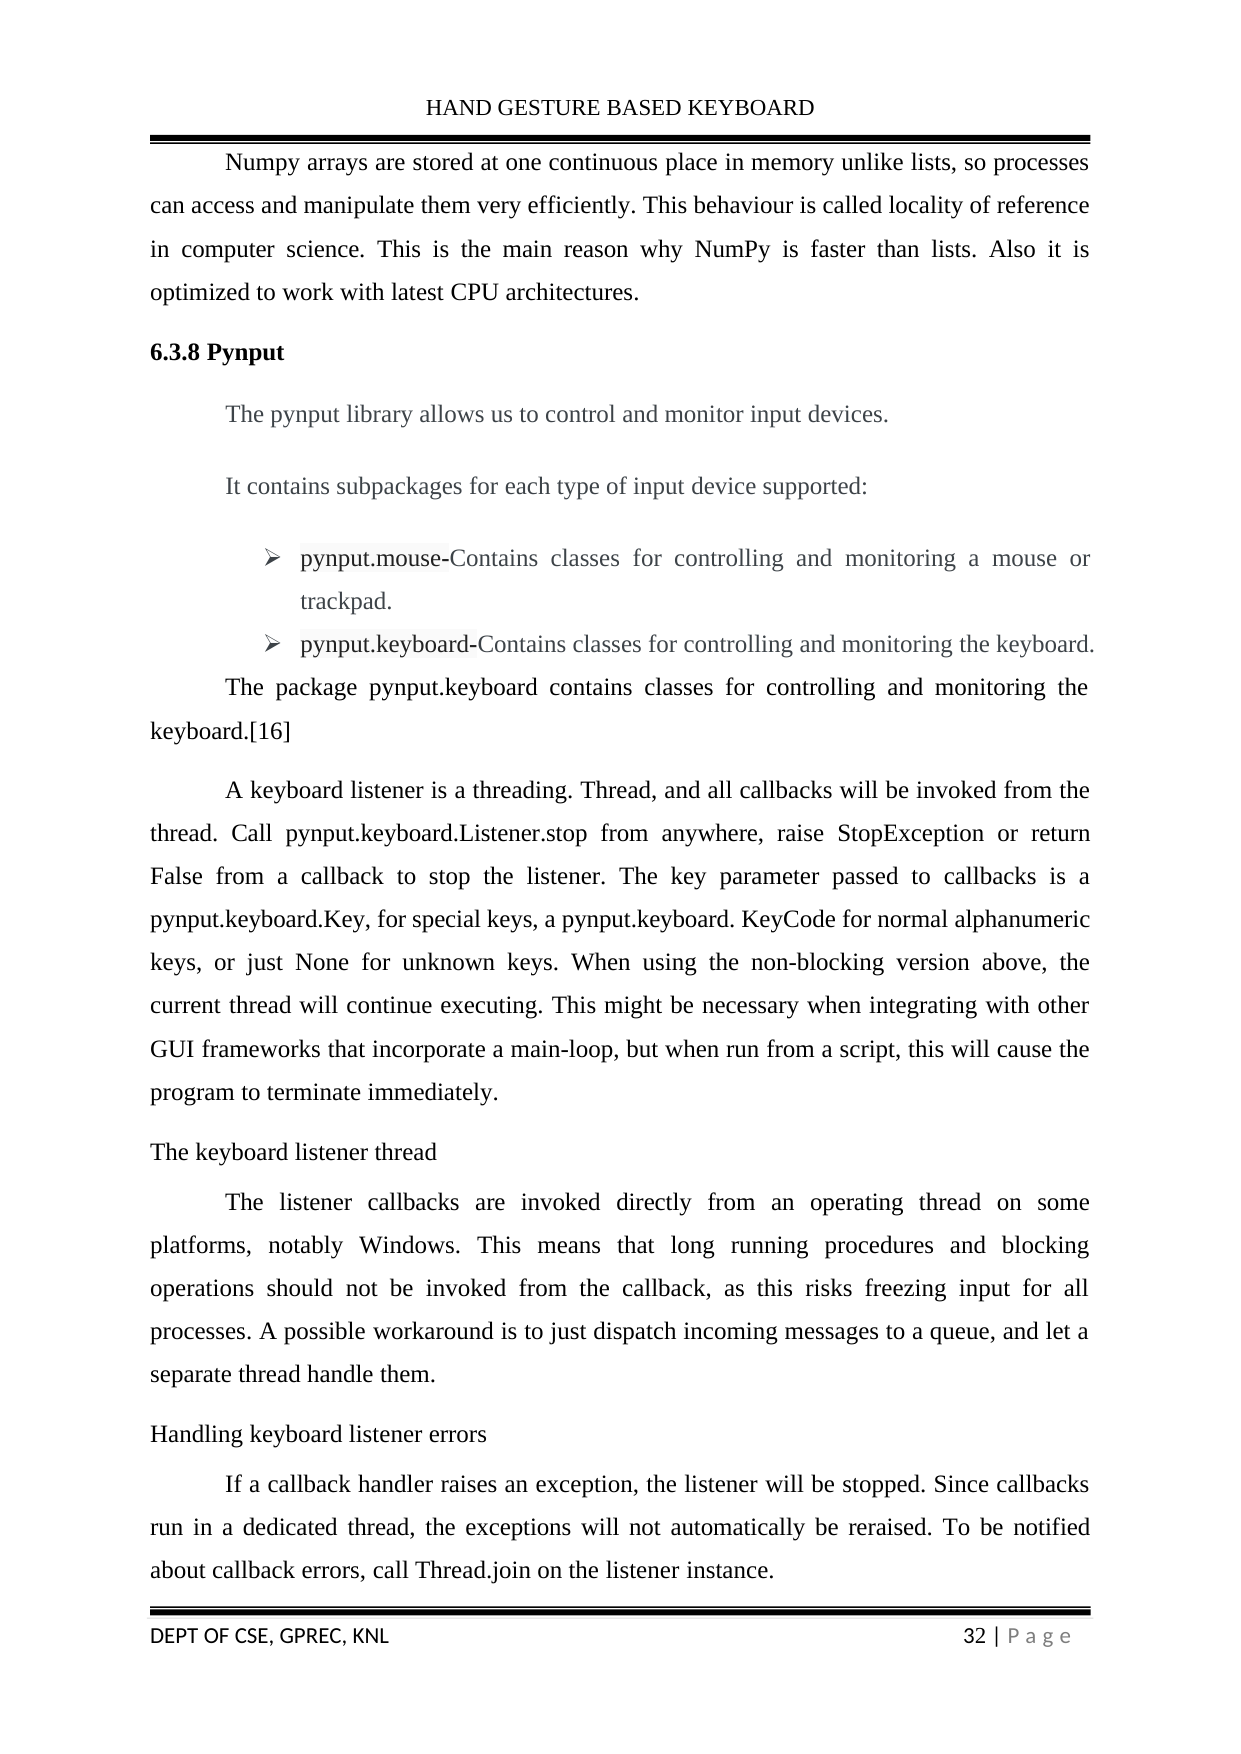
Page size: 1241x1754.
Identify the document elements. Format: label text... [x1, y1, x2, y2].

list pynput.keyboard-Contains classes for controlling and monitoring the keyboard. [477, 629, 1103, 658]
subtitle Pynput [150, 337, 1103, 365]
text If a callback handler raises an exception, the listener will be stopped. Since callbacks run in a dedicated thread, the exceptions will not automatically be reraised. To be notified about callback errors, call Thread.join on the listener instance. [150, 1469, 1090, 1584]
text A keyboard listener is a threading. Thread, and all callbacks will be invoked from the thread. Call pynput.keyboard.Listener.stop from anywhere, raise StopException or return False from a callback to stop the listener. The key parameter passed to callbacks is a pynput.keyboard.Key, for special keys, a pynput.keyboard. KeyCode for normal alphanumeric keys, or just None for unknown keys. When using the non-blocking version above, the current thread will continue executing. This might be necessary when integrating with other GUI frameworks that incorporate a main-loop, but when run from a script, this will cause the program to terminate immediately. [150, 775, 1091, 1106]
text The keyboard listener thread [150, 1137, 1103, 1166]
list pynput.mouse-Contains classes for controlling and monitoring a mouse or trackpad. [263, 543, 1090, 615]
text The pynput library allows us to control and monitor input devices. It contains subpackages for each type of input device supported: [225, 399, 898, 500]
text The package pynput.keyboard contains classes for controlling and monitoring the keyboard.[16] [150, 672, 1089, 744]
text The listener callbacks are invoked directly from an operating thread on some platforms, notably Windows. This means that long running procedures and blocking operations should not be invoked from the callback, as this risks freezing input for all processes. A possible workaround is to just dispatch incoming messages to a queue, and let a separate thread handle them. [150, 1187, 1090, 1388]
text Handling keyboard listener errors [150, 1419, 1103, 1448]
text Numpy arrays are stored at one continuous place in memory unlike lists, so processes can access and manipulate them very efficiently. This behaviour is called locality of reference in computer science. This is the main reason why NumPy is faster than lists. Also it is optimized to work with latest CPU architectures. [150, 147, 1090, 306]
